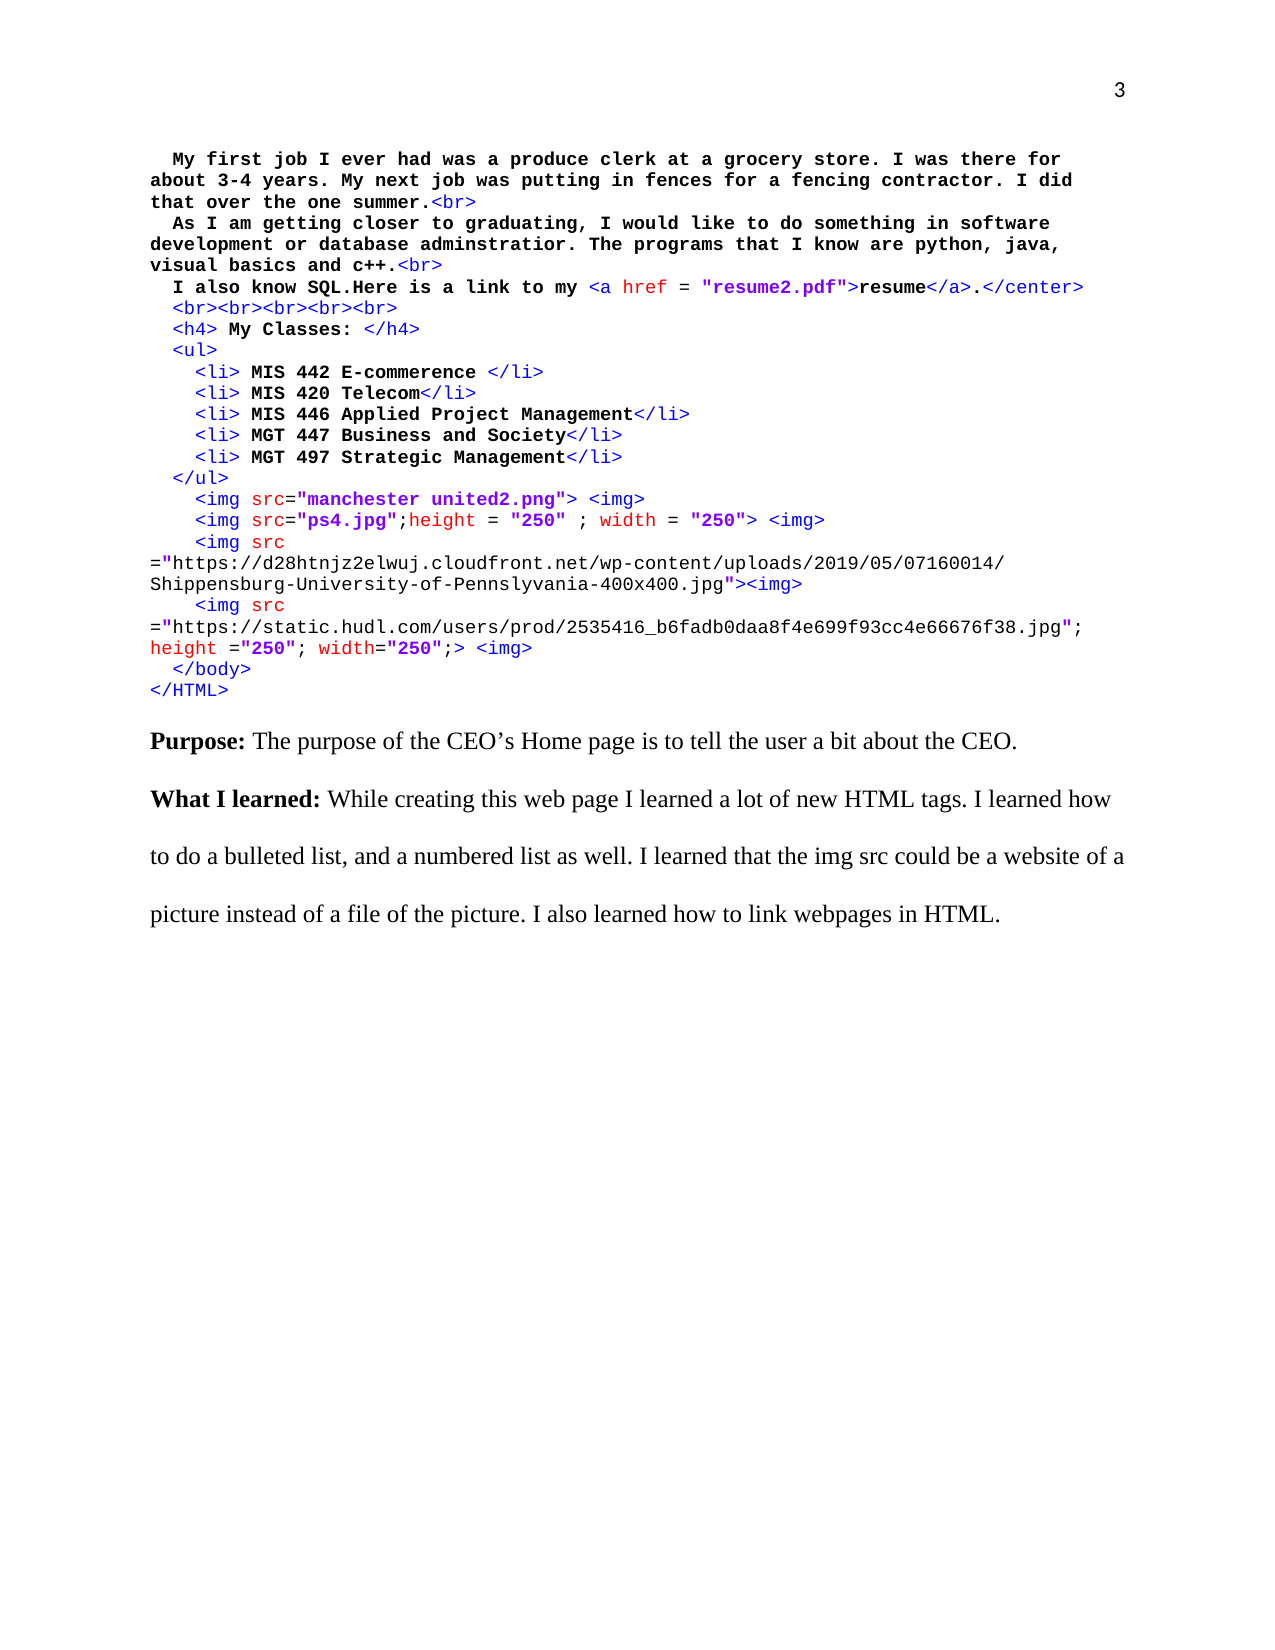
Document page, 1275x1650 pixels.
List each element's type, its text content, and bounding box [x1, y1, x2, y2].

text </body> [150, 660, 1125, 681]
text <img src="ps4.jpg";height = "250" ; width = "250"> <img> [150, 511, 1125, 532]
text <li> MGT 497 Strategic Management</li> [150, 447, 1125, 469]
text <li> MIS 446 Applied Project Management</li> [150, 405, 1125, 426]
text </ul> [150, 469, 1125, 490]
text <li> MGT 447 Business and Society</li> [150, 426, 1125, 447]
text What I learned: While creating this web page I learned a lot of new HTML tags. I learned how to do a bulleted list, and a numbered list as well. I learned that the img src could be a website of a picture instead of a file of the picture. I also learned how to link webpages in HTML. [150, 784, 1125, 927]
text <img src="manchester united2.png"> <img> [150, 490, 1125, 511]
text I also know SQL.Here is a link to my <a href = "resume2.pdf">resume</a>.</center> [150, 277, 1125, 299]
text <ul> [150, 341, 1125, 362]
text <li> MIS 420 Telecom</li> [150, 384, 1125, 405]
text <br><br><br><br><br> [150, 299, 1125, 320]
text <img src ="https://static.hudl.com/users/prod/2535416_b6fadb0daa8f4e699f93cc4e66676f38.jpg"; height ="250"; width="250";> <img> [150, 596, 1125, 660]
text <img src ="https://d28htnjz2elwuj.cloudfront.net/wp-content/uploads/2019/05/07160014/Shippensburg-University-of-Pennslyvania-400x400.jpg"><img> [150, 532, 1125, 596]
text My first job I ever had was a produce clerk at a grocery store. I was there for about 3-4 years. My next job was putting in fences for a fencing contractor. I did that over the one summer.<br> [150, 150, 1125, 214]
text Purpose: The purpose of the CEO’s Home page is to tell the user a bit about the CEO. [150, 726, 1125, 755]
text <h4> My Classes: </h4> [150, 320, 1125, 341]
text </HTML> [150, 681, 1125, 702]
text As I am getting closer to graduating, I would like to do something in software development or database adminstratior. The programs that I know are python, java, visual basics and c++.<br> [150, 214, 1125, 277]
text <li> MIS 442 E-commerence </li> [150, 362, 1125, 384]
